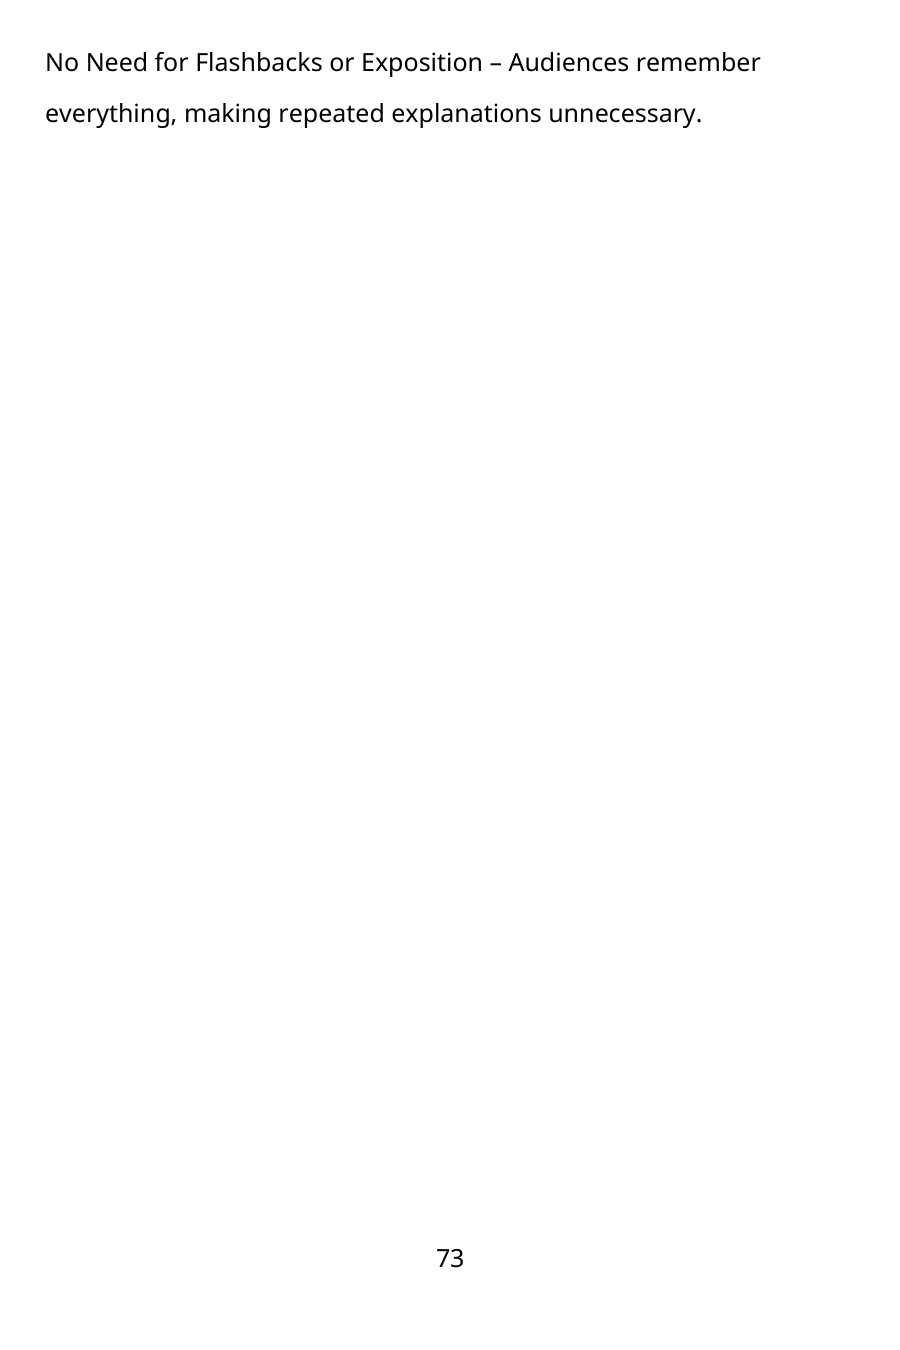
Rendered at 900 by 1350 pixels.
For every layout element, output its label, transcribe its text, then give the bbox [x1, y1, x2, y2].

text No Need for Flashbacks or Exposition – Audiences remember everything, making repeated explanations unnecessary. [45, 45, 855, 130]
